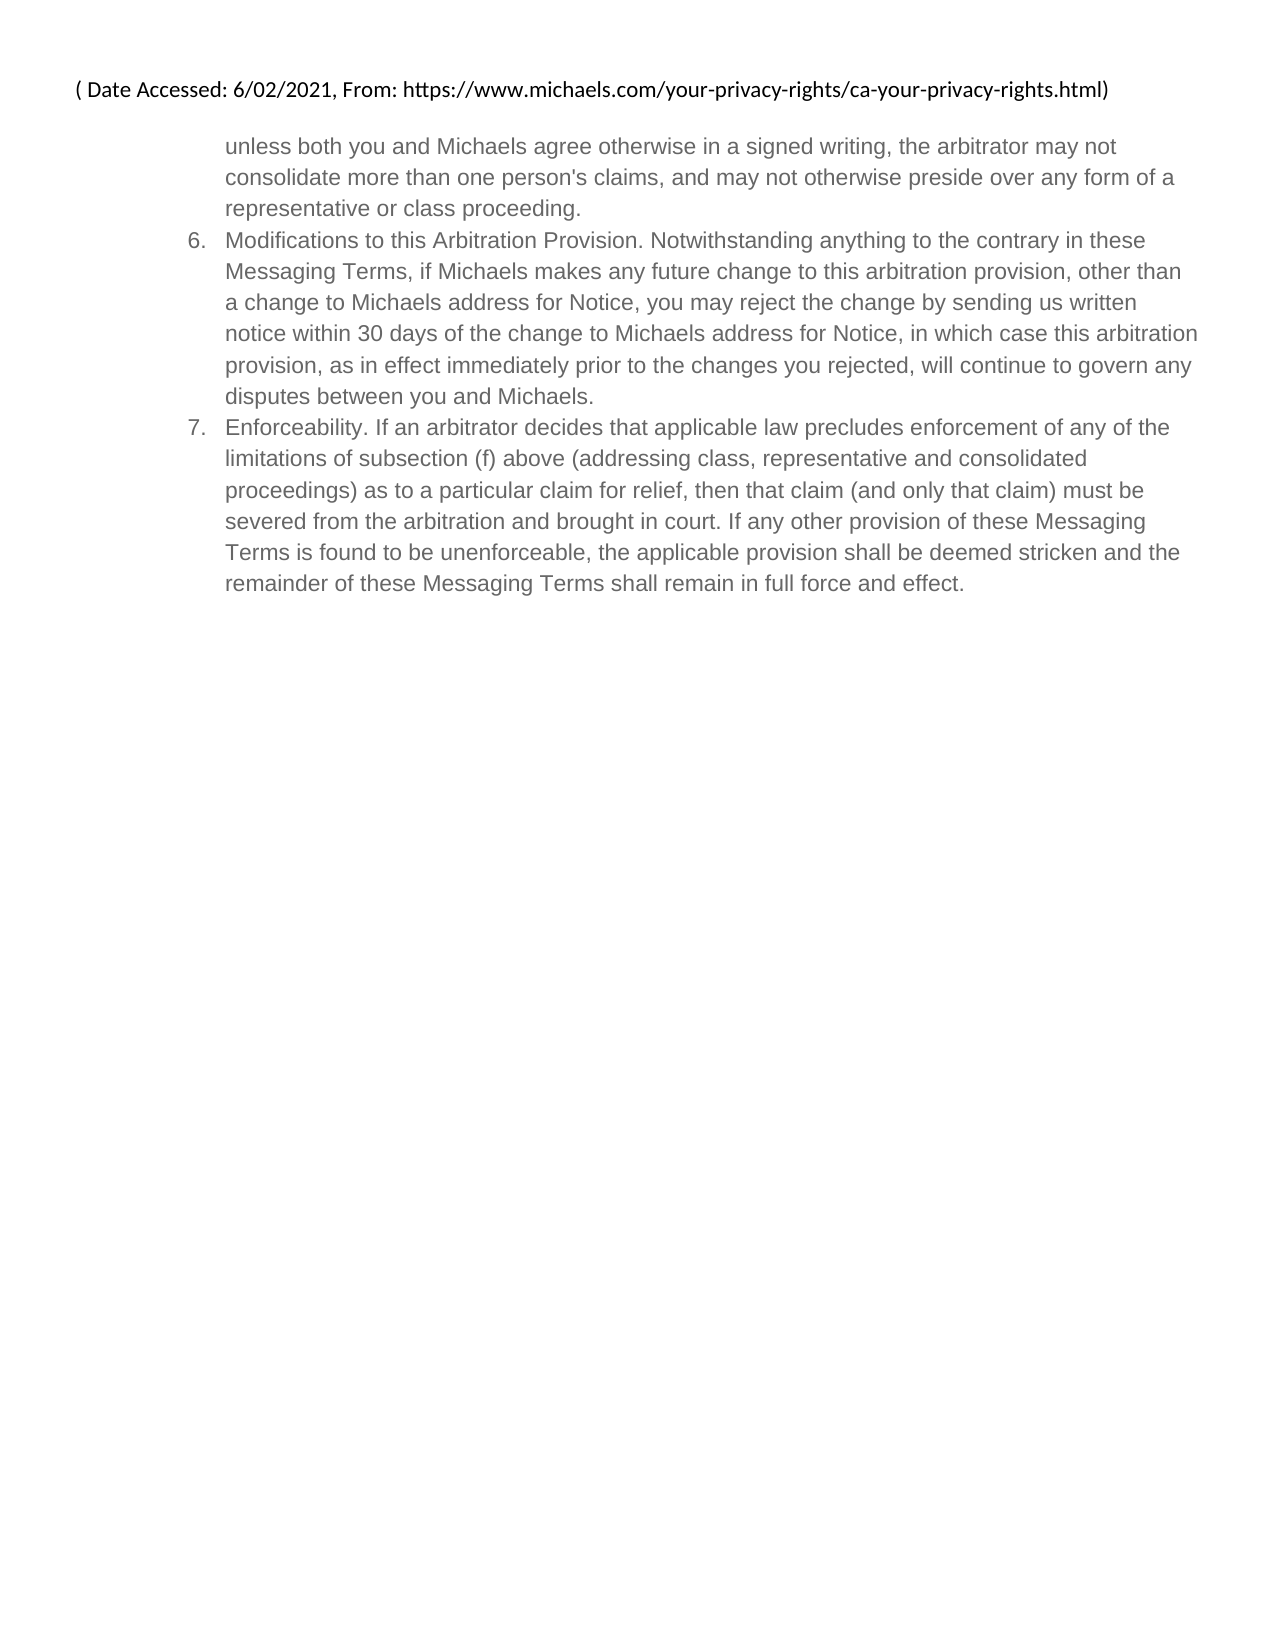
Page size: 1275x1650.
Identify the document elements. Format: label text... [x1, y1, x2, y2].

list Enforceability. If an arbitrator decides that applicable law precludes enforcement of any of the limitations of subsection (f) above (addressing class, representative and consolidated proceedings) as to a particular claim for relief, then that claim (and only that claim) must be severed from the arbitration and brought in court. If any other provision of these Messaging Terms is found to be unenforceable, the applicable provision shall be deemed stricken and the remainder of these Messaging Terms shall remain in full force and effect. [187, 409, 1200, 597]
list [187, 128, 1200, 222]
list Modifications to this Arbitration Provision. Notwithstanding anything to the contrary in these Messaging Terms, if Michaels makes any future change to this arbitration provision, other than a change to Michaels address for Notice, you may reject the change by sending us written notice within 30 days of the change to Michaels address for Notice, in which case this arbitration provision, as in effect immediately prior to the changes you rejected, will continue to govern any disputes between you and Michaels. [187, 222, 1200, 409]
